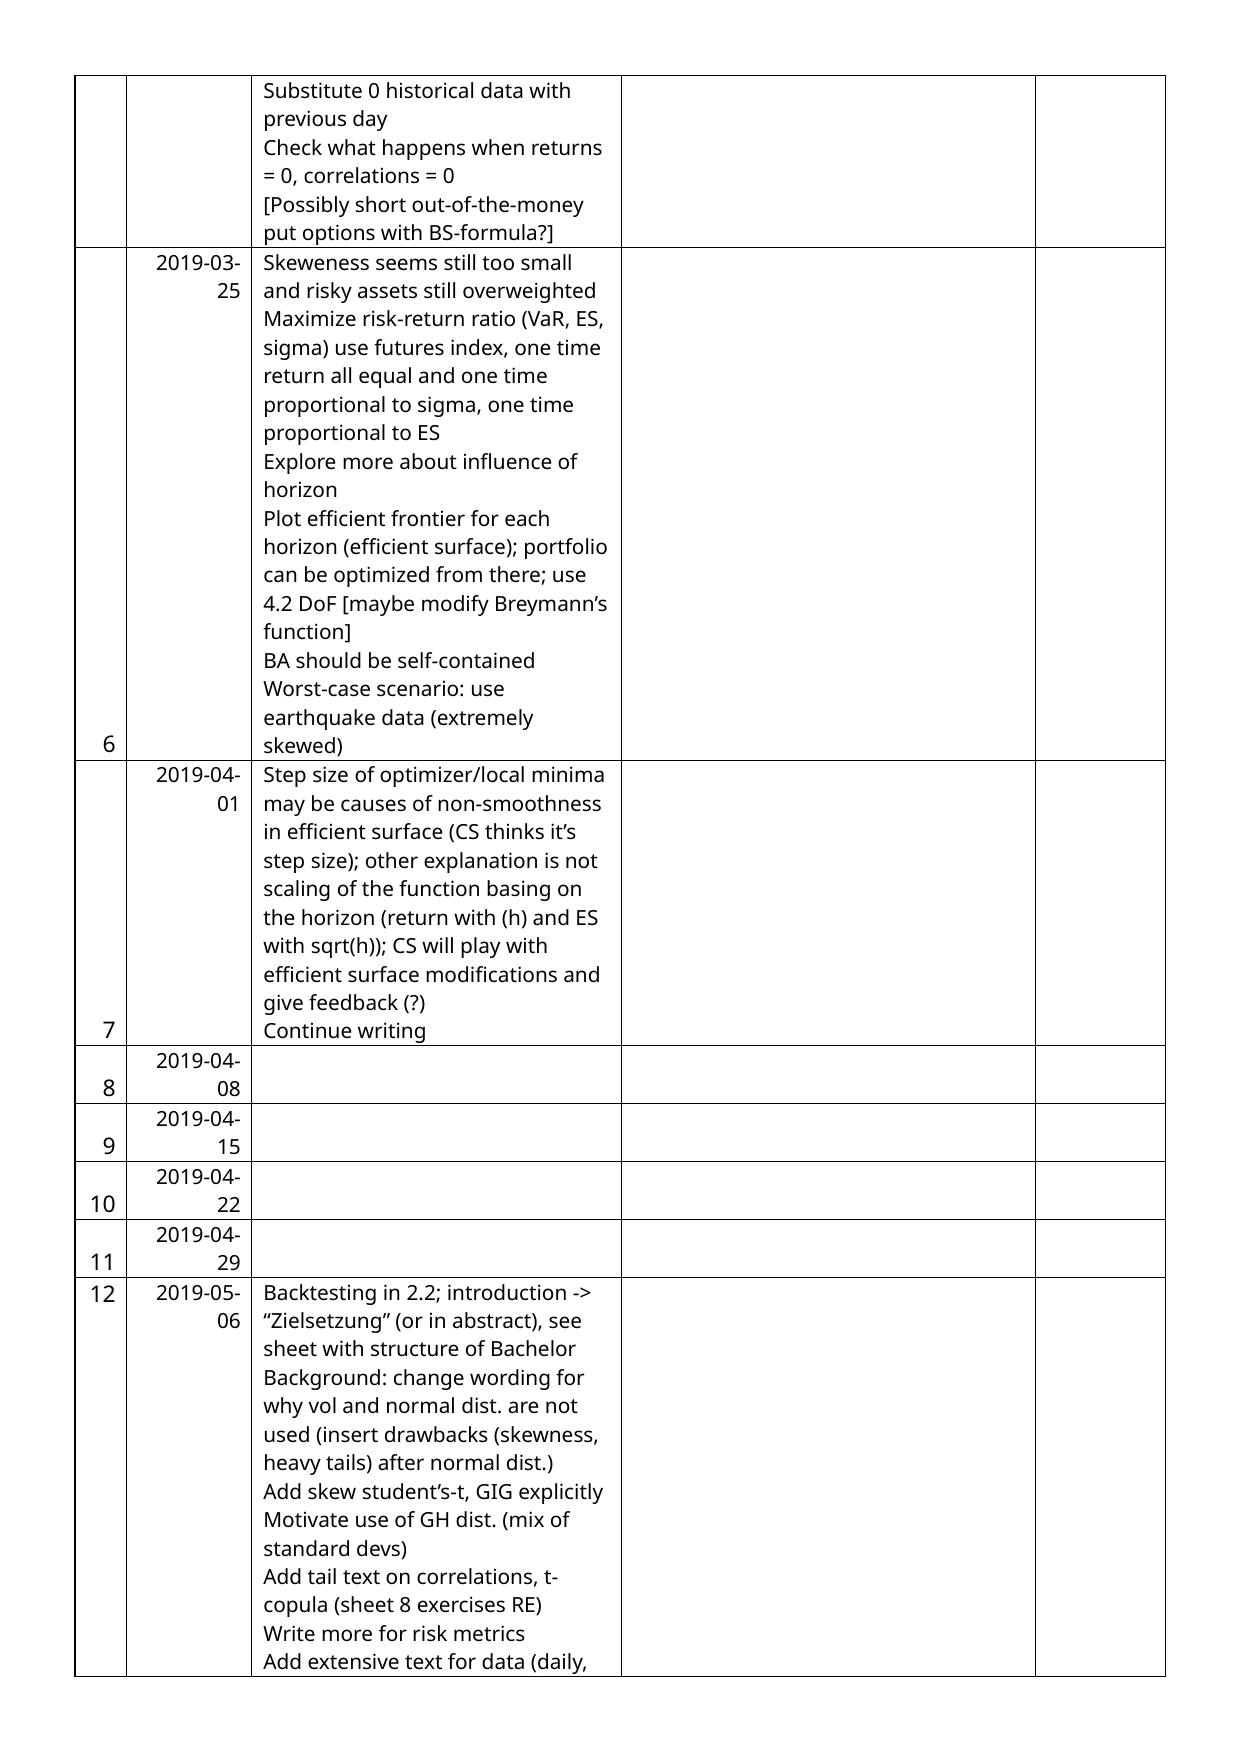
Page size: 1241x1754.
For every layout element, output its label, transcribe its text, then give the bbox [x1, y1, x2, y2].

table_cell [127, 76, 251, 247]
table_cell 12 [76, 1278, 126, 1676]
table_cell [1036, 761, 1165, 1045]
table_cell [622, 761, 1035, 1045]
table_cell [1036, 1046, 1165, 1103]
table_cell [252, 76, 621, 247]
table_cell 11 [76, 1220, 126, 1277]
table_cell [127, 1278, 251, 1676]
table_cell 10 [76, 1162, 126, 1219]
table_cell [622, 1046, 1035, 1103]
table_cell 6 [76, 248, 126, 759]
table_cell [127, 248, 251, 759]
table_cell [1036, 1220, 1165, 1277]
table_cell [1036, 1162, 1165, 1219]
table_cell 9 [76, 1104, 126, 1161]
table_cell [127, 1162, 251, 1219]
table_cell [127, 1046, 251, 1103]
table_cell [622, 1162, 1035, 1219]
table_cell 7 [76, 761, 126, 1045]
table_cell Skeweness seems still too small and risky assets still overweighted Maximize risk-return ratio (VaR, ES, sigma) use futures index, one time return all equal and one time proportional to sigma, one time proportional to ES Explore more about influence of horizon Plot efficient frontier for each horizon (efficient surface); portfolio can be optimized from there; use 4.2 DoF [maybe modify Breymann’s function] BA should be self-contained Worst-case scenario: use earthquake data (extremely skewed) [252, 248, 621, 759]
table_cell [127, 1220, 251, 1277]
table_cell [127, 761, 251, 1045]
table_cell [1036, 76, 1165, 247]
table_cell [252, 1046, 621, 1103]
table_cell [622, 248, 1035, 759]
table_cell [252, 1162, 621, 1219]
table_cell [1036, 1278, 1165, 1676]
table_cell [127, 1104, 251, 1161]
table_cell [622, 76, 1035, 247]
table_cell 8 [76, 1046, 126, 1103]
table_cell [252, 1104, 621, 1161]
table_cell [252, 1220, 621, 1277]
table_cell [622, 1278, 1035, 1676]
table_cell [1036, 1104, 1165, 1161]
table_cell [622, 1104, 1035, 1161]
table_cell Step size of optimizer/local minima may be causes of non-smoothness in efficient surface (CS thinks it’s step size); other explanation is not scaling of the function basing on the horizon (return with (h) and ES with sqrt(h)); CS will play with efficient surface modifications and give feedback (?) Continue writing [252, 761, 621, 1045]
table_cell [1036, 248, 1165, 759]
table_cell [252, 1278, 621, 1676]
table_cell 5 [76, 76, 126, 247]
table_cell [622, 1220, 1035, 1277]
